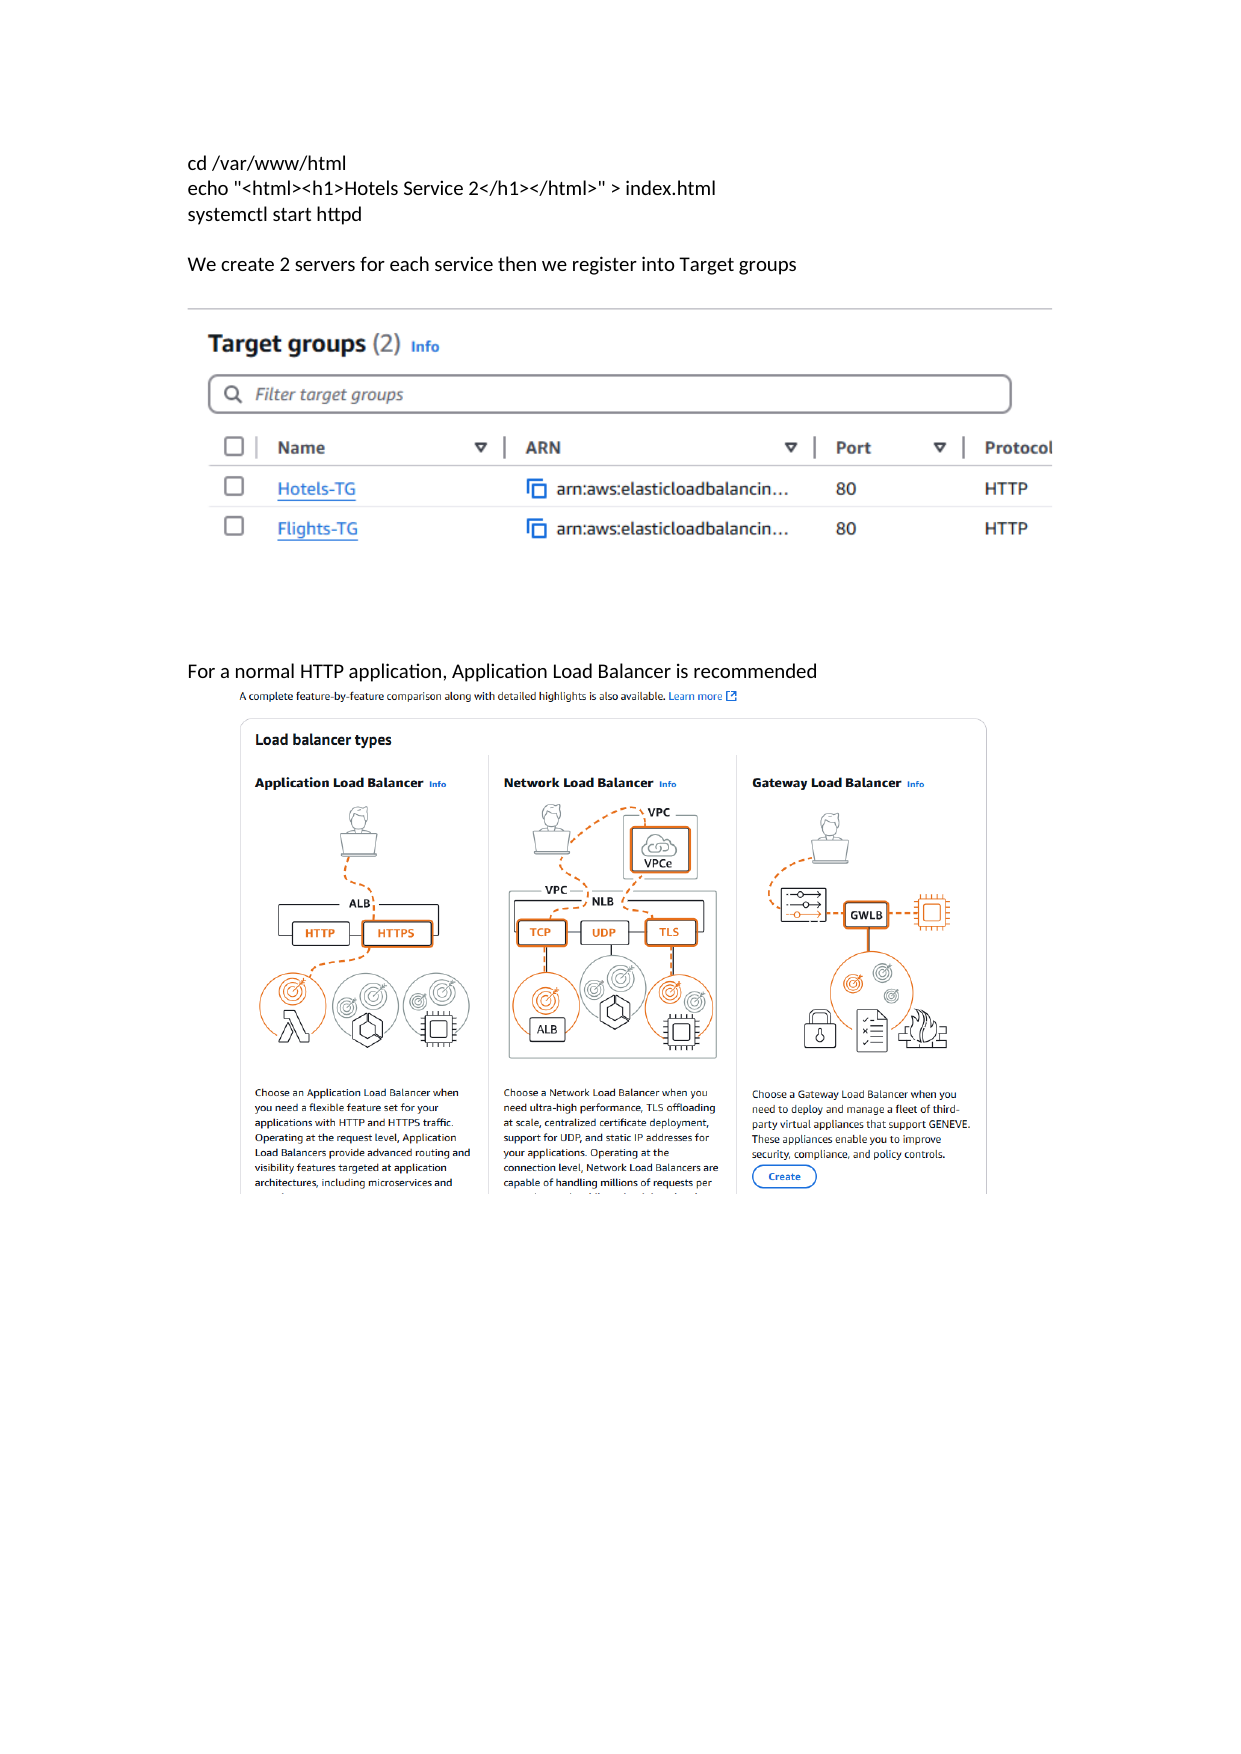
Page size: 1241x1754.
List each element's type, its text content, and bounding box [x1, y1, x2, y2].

text cd /var/www/html [187, 150, 1053, 175]
picture [187, 277, 1053, 659]
text echo "<html><h1>Hotels Service 2</h1></html>" > index.html [187, 175, 1053, 201]
picture [187, 684, 1052, 1194]
text We create 2 servers for each service then we register into Target groups [187, 252, 1053, 277]
text For a normal HTTP application, Application Load Balancer is recommended [187, 659, 1053, 684]
text systemctl start httpd [187, 201, 1053, 226]
